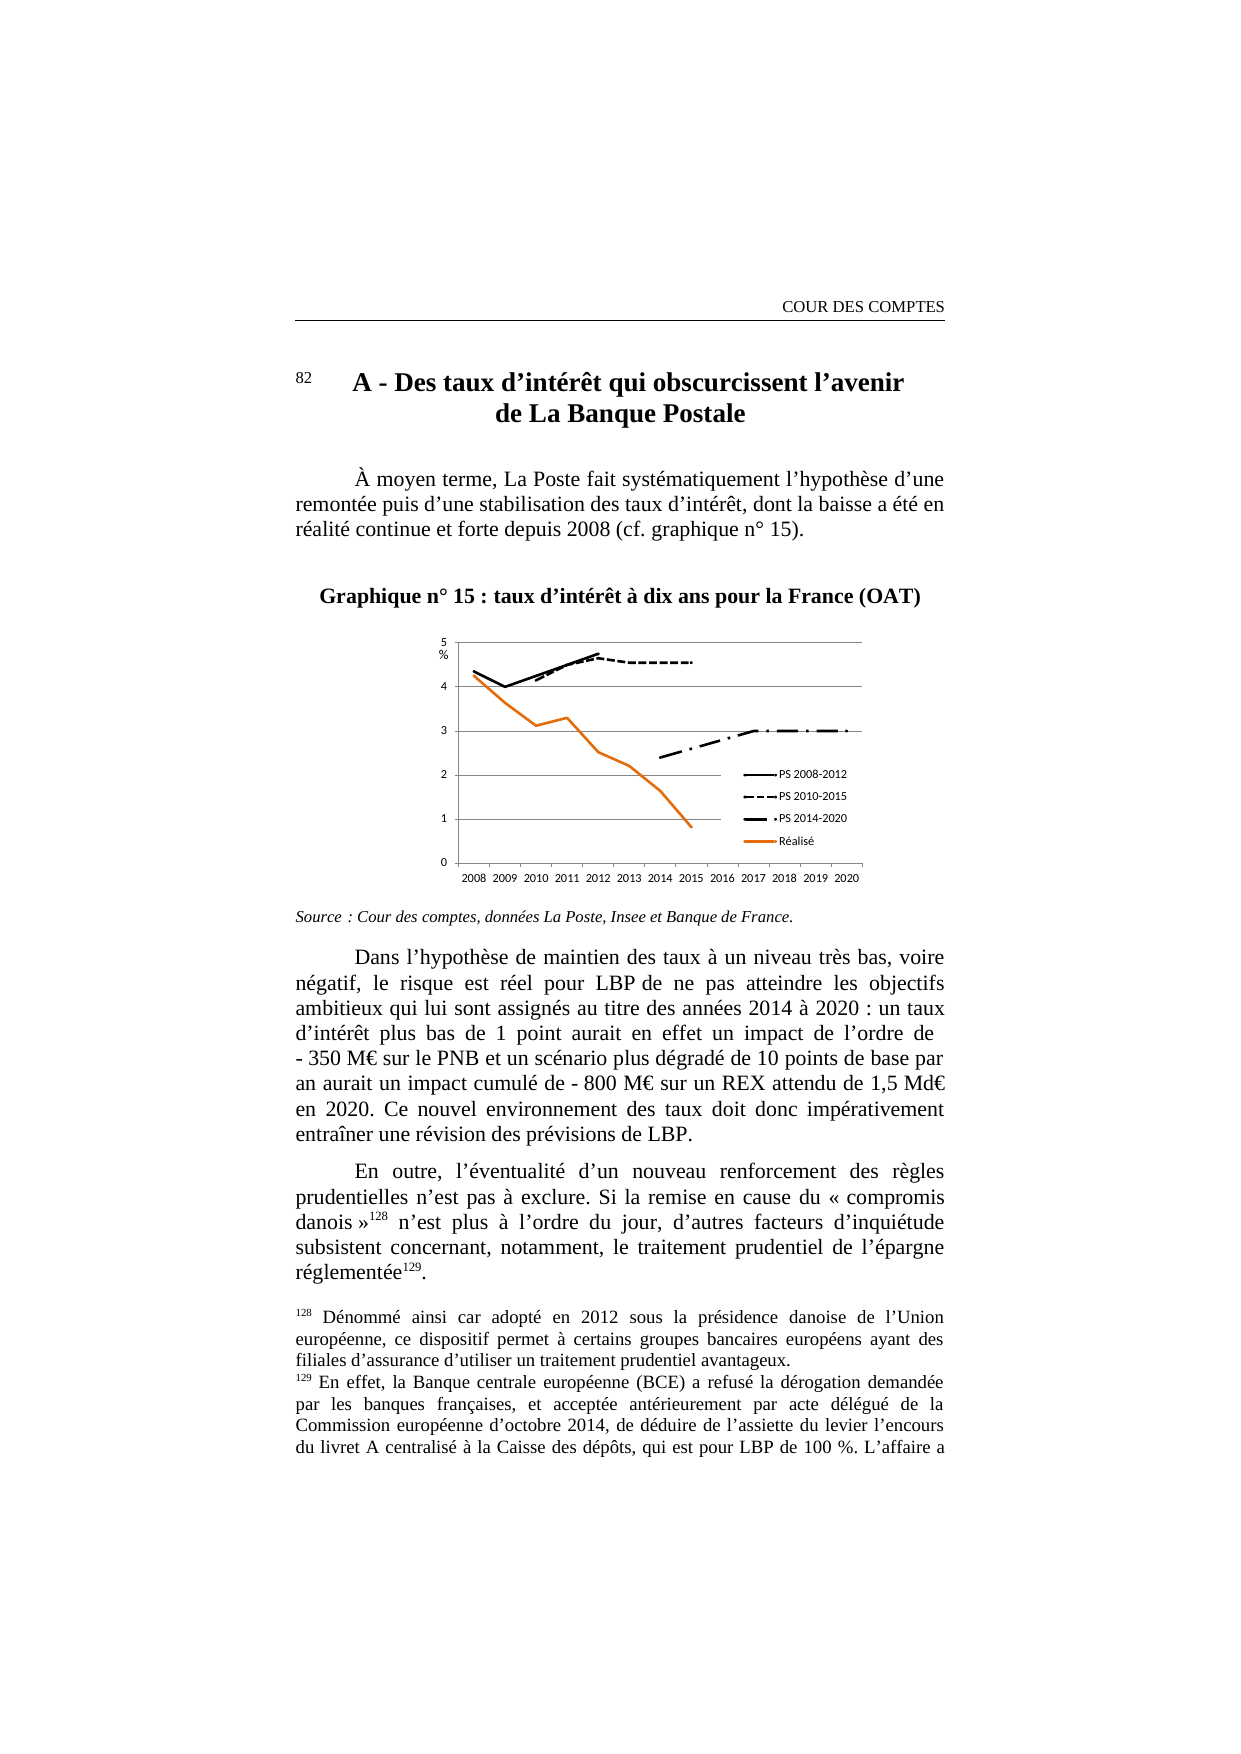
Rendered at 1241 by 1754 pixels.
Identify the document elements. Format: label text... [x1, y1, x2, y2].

text À moyen terme, La Poste fait systématiquement l’hypothèse d’une remontée puis d’une stabilisation des taux d’intérêt, dont la baisse a été en réalité continue et forte depuis 2008 (cf. graphique n° 15). [295, 466, 945, 542]
subtitle Des taux d’intérêt qui obscurcissent l’avenir de La Banque Postale [295, 366, 945, 428]
text taux d’intérêt à dix ans pour la France (OAT) [295, 583, 945, 608]
text Dans l’hypothèse de maintien des taux à un niveau très bas, voire négatif, le risque est réel pour LBP de ne pas atteindre les objectifs ambitieux qui lui sont assignés au titre des années 2014 à 2020 : un taux d’intérêt plus bas de 1 point aurait en effet un impact de l’ordre de - 350 M€ sur le PNB et un scénario plus dégradé de 10 points de base par an aurait un impact cumulé de - 800 M€ sur un REX attendu de 1,5 Md€ en 2020. Ce nouvel environnement des taux doit donc impérativement entraîner une révision des prévisions de LBP. [295, 944, 945, 1146]
text Source : Cour des comptes, données La Poste, Insee et Banque de France. [295, 906, 945, 926]
text En outre, l’éventualité d’un nouveau renforcement des règles prudentielles n’est pas à exclure. Si la remise en cause du « compromis danois » n’est plus à l’ordre du jour, d’autres facteurs d’inquiétude subsistent concernant, notamment, le traitement prudentiel de l’épargne réglementée. [295, 1158, 945, 1284]
